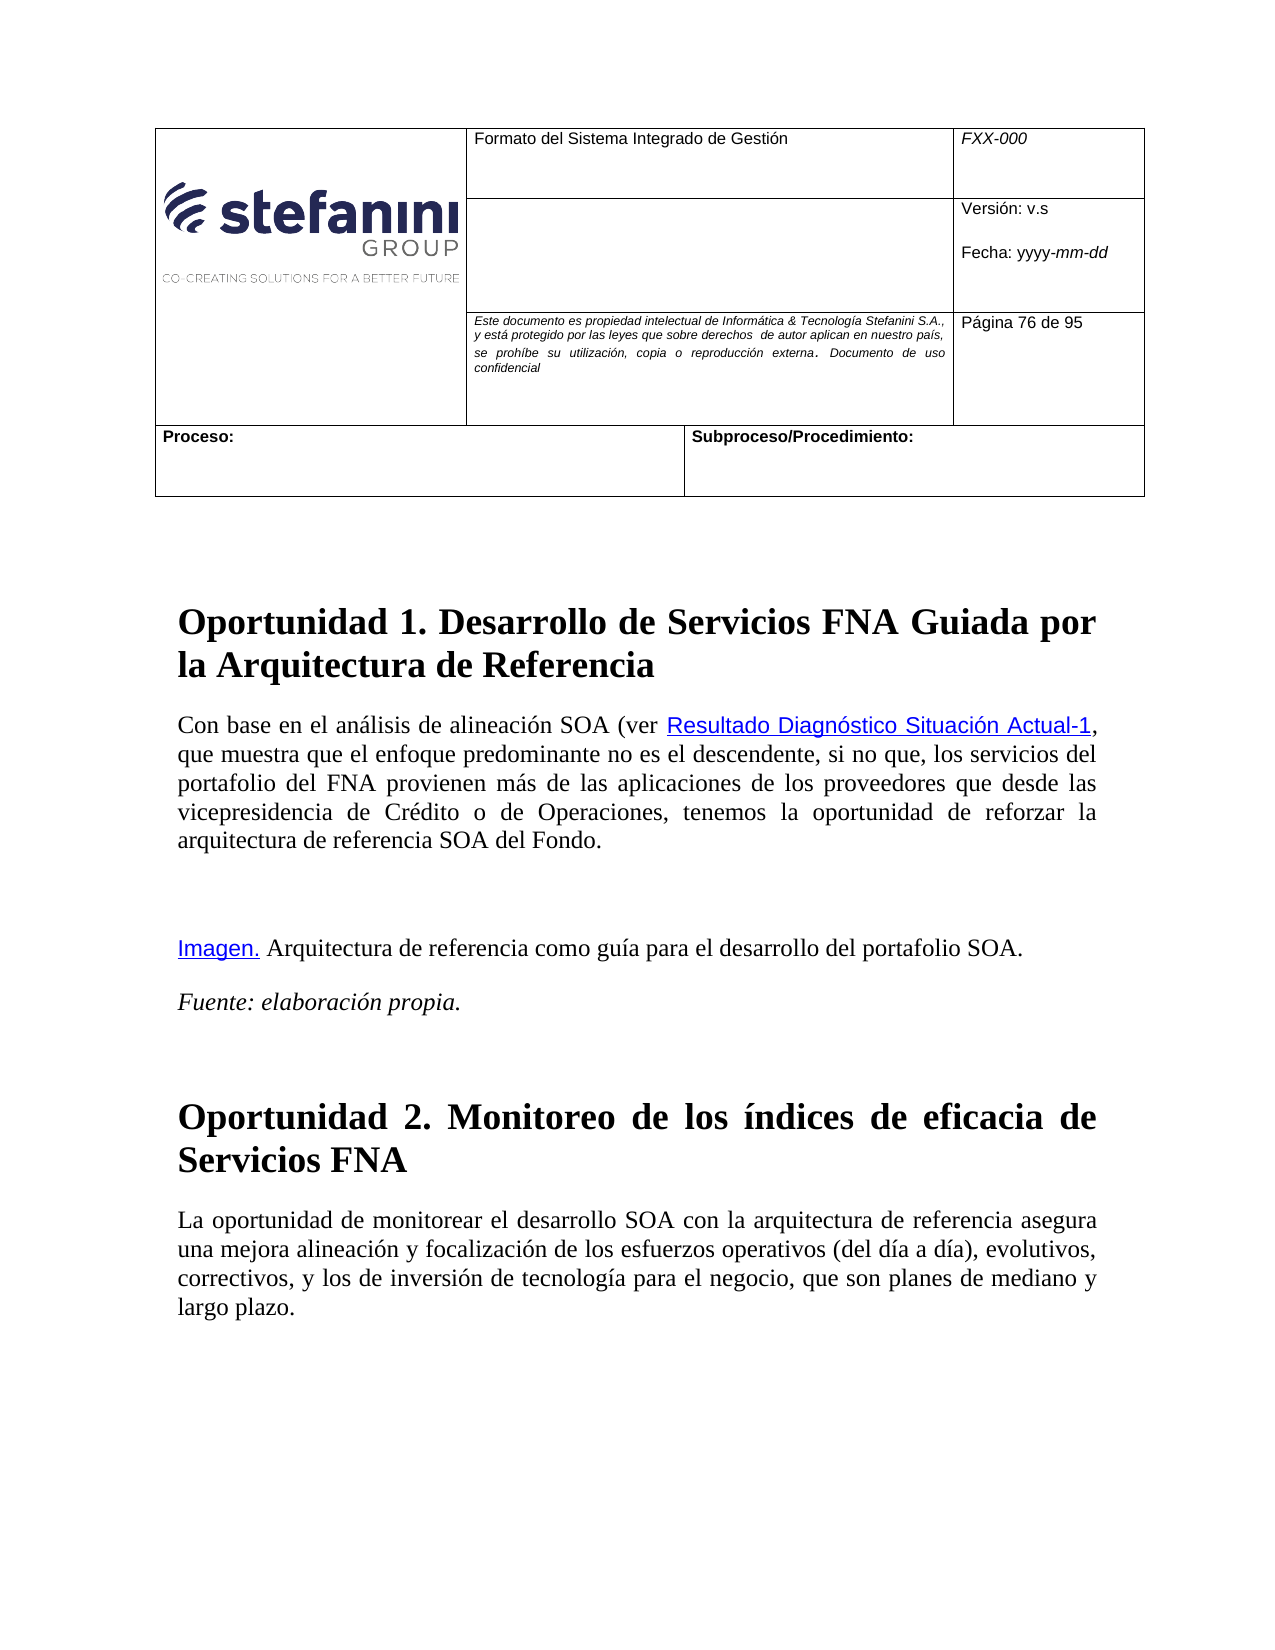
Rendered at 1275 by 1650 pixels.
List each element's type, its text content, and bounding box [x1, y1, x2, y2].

text La oportunidad de monitorear el desarrollo SOA con la arquitectura de referencia asegura una mejora alineación y focalización de los esfuerzos operativos (del día a día), evolutivos, correctivos, y los de inversión de tecnología para el negocio, que son planes de mediano y largo plazo. [177, 1206, 1098, 1321]
text Con base en el análisis de alineación SOA (ver Resultado Diagnóstico Situación Actual-1, que muestra que el enfoque predominante no es el descendente, si no que, los servicios del portafolio del FNA provienen más de las aplicaciones de los proveedores que desde las vicepresidencia de Crédito o de Operaciones, tenemos la oportunidad de reforzar la arquitectura de referencia SOA del Fondo. [177, 711, 1098, 854]
text Fuente: elaboración propia. [177, 987, 1098, 1016]
subtitle Oportunidad 2. Monitoreo de los índices de eficacia de Servicios FNA [177, 1094, 1098, 1181]
picture [162, 182, 460, 286]
subtitle Oportunidad 1. Desarrollo de Servicios FNA Guiada por la Arquitectura de Referencia [177, 599, 1098, 686]
text Imagen. Arquitectura de referencia como guía para el desarrollo del portafolio SOA. [177, 933, 1098, 962]
